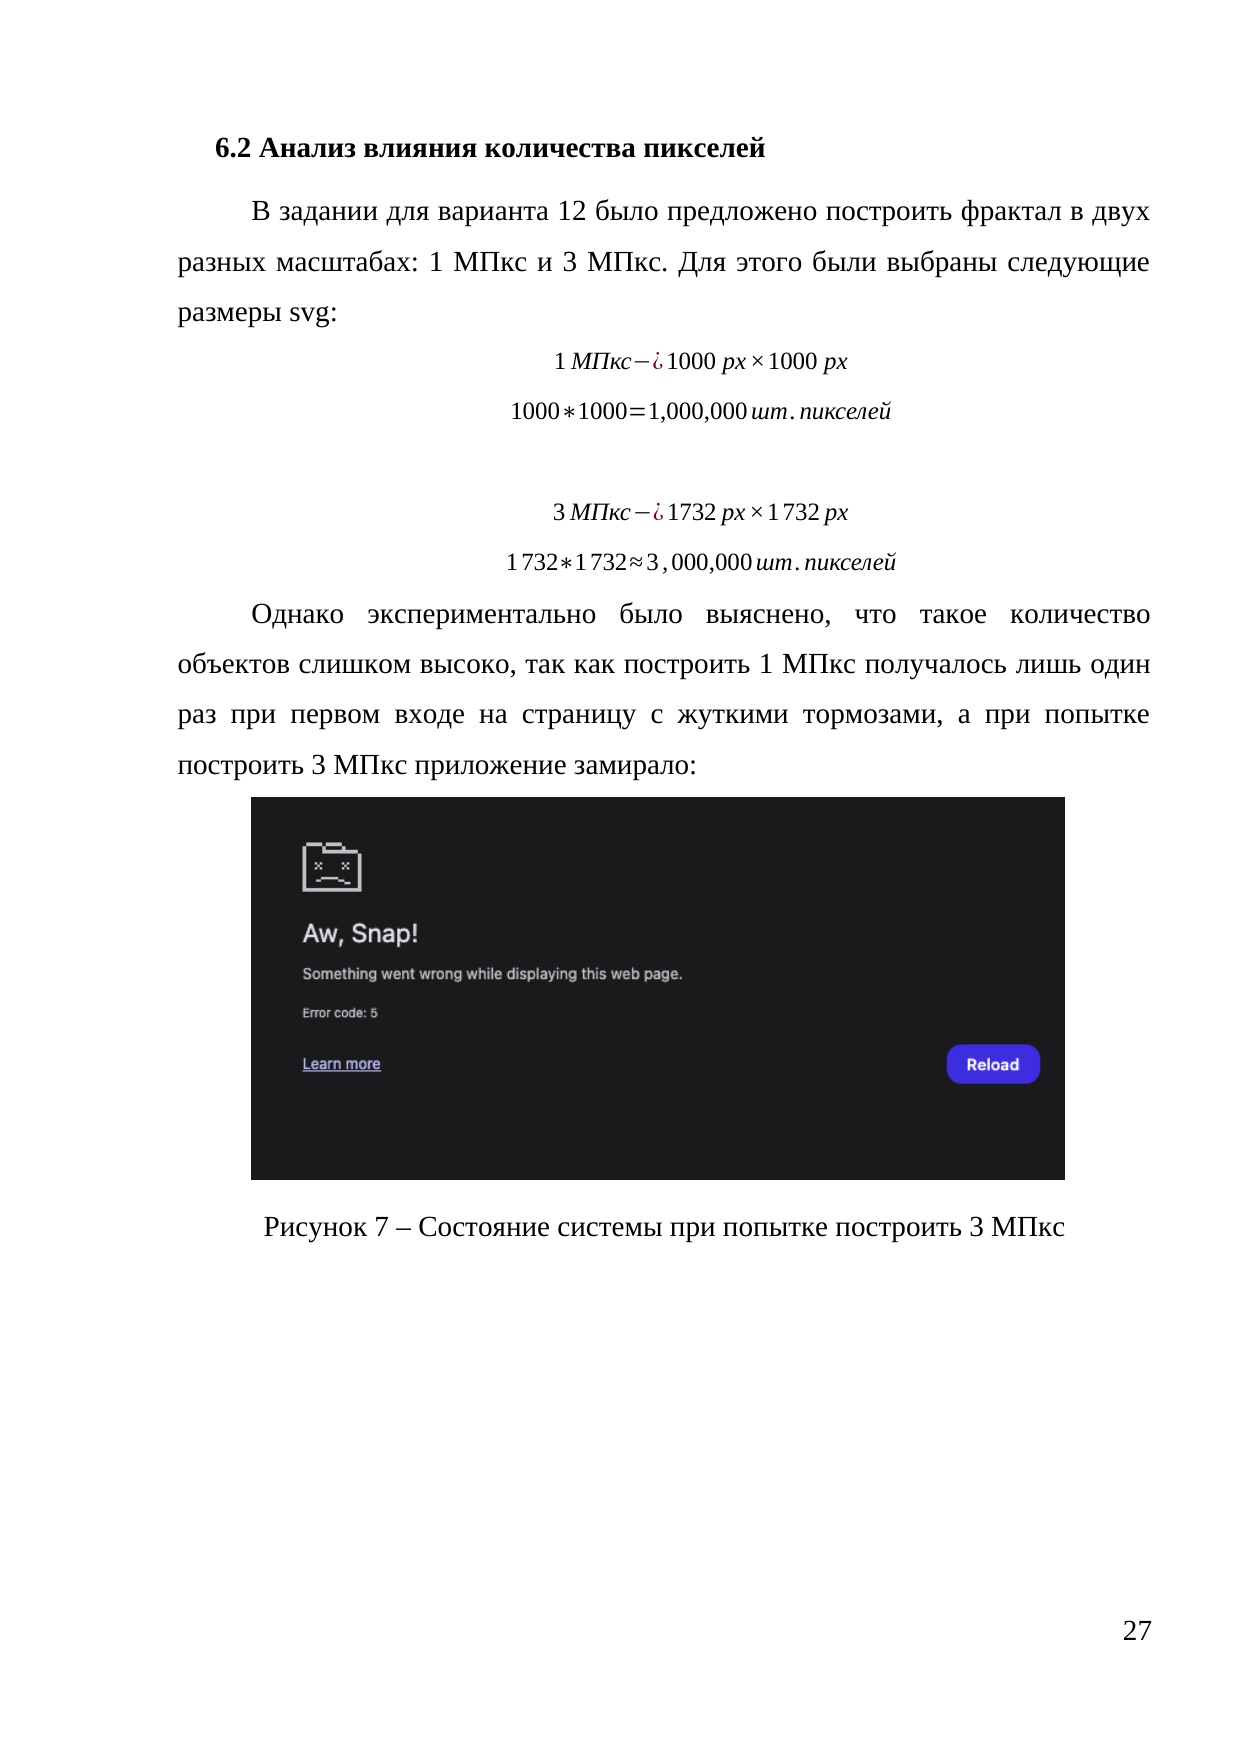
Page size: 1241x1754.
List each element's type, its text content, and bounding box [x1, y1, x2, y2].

text – Состояние системы при попытке построить 3 МПкс [177, 1209, 1152, 1242]
picture [251, 797, 1065, 1180]
text В задании для варианта 12 было предложено построить фрактал в двух разных масштабах: 1 МПкс и 3 МПкс. Для этого были выбраны следующие размеры svg: [177, 193, 1152, 328]
text Однако экспериментально было выяснено, что такое количество объектов слишком высоко, так как построить 1 МПкс получалось лишь один раз при первом входе на страницу с жуткими тормозами, а при попытке построить 3 МПкс приложение замирало: [177, 596, 1152, 780]
text Анализ влияния количества пикселей [215, 131, 1152, 164]
